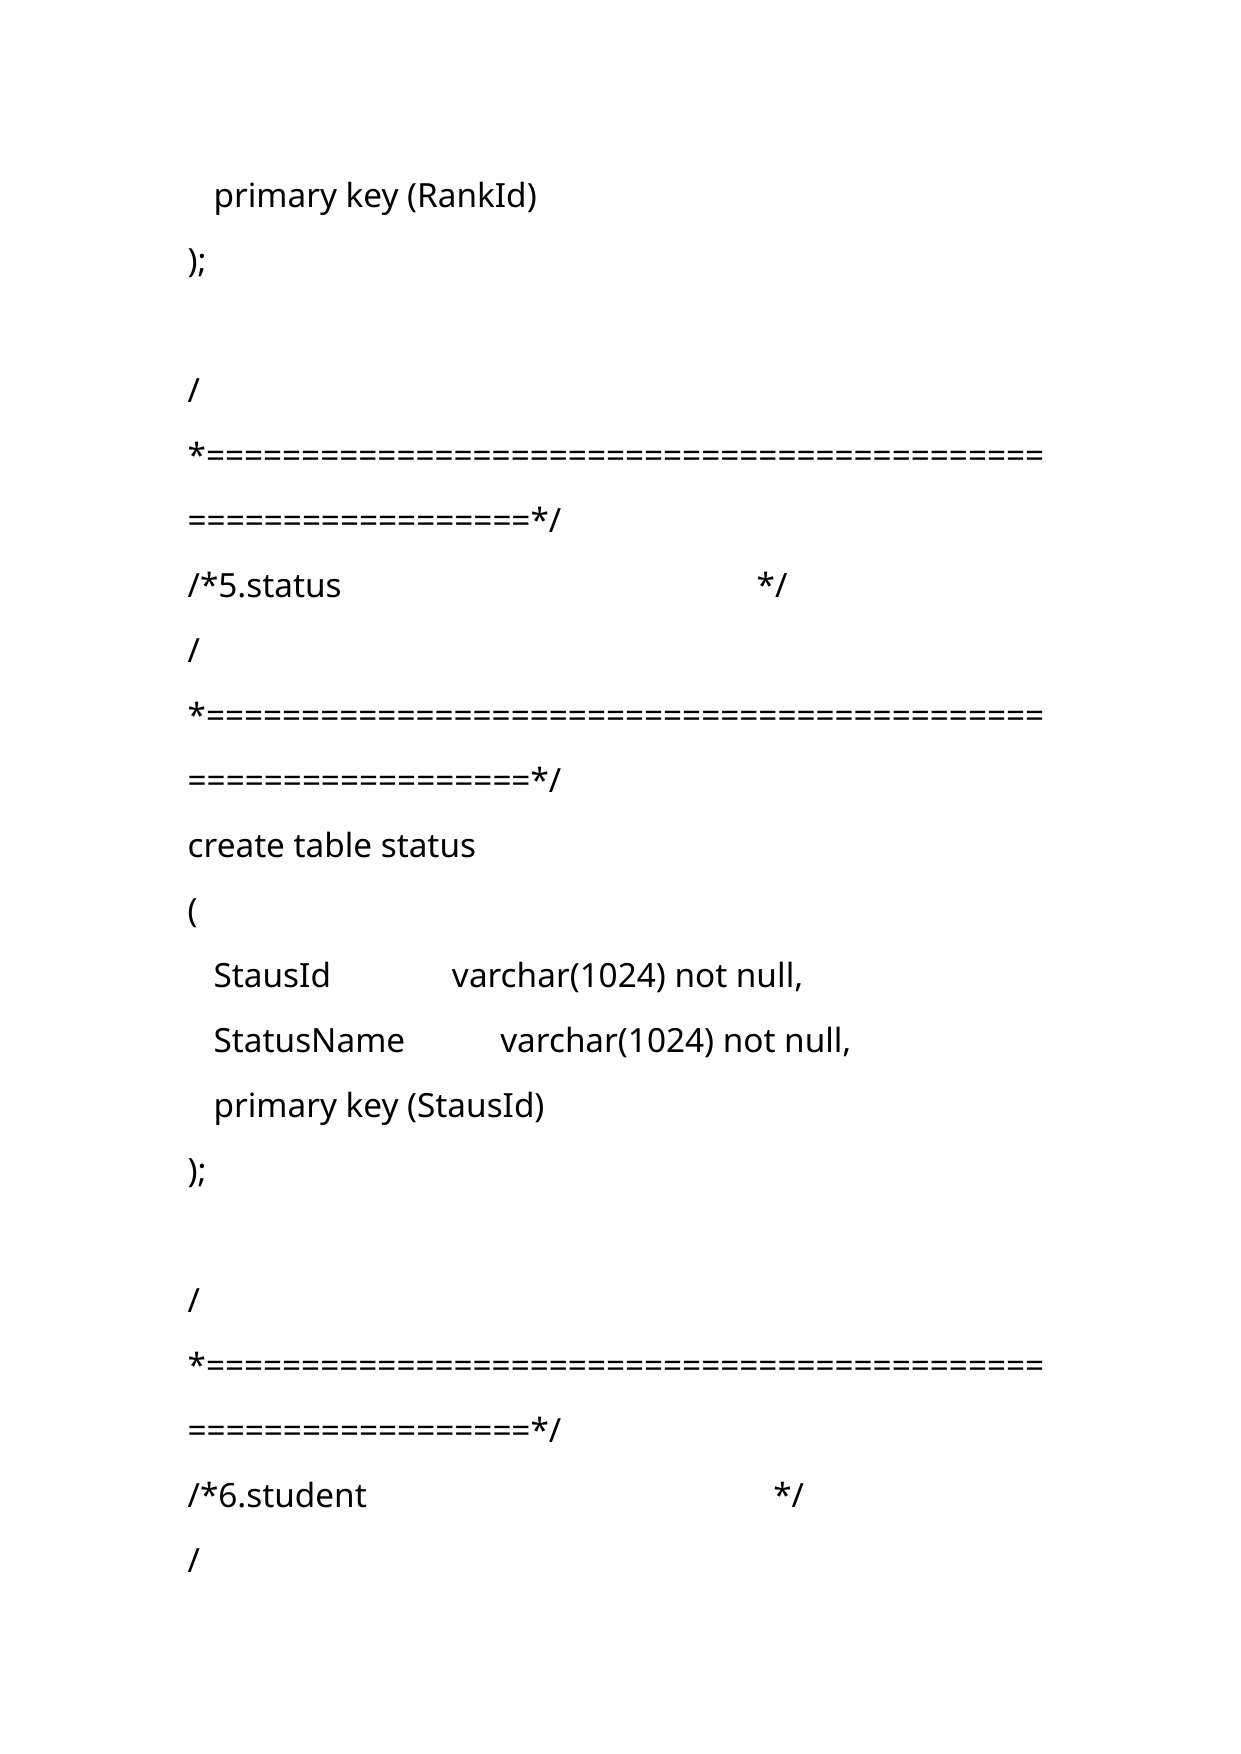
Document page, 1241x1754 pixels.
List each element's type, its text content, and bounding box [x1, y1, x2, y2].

text create table status [187, 812, 1053, 877]
text /*==============================================================*/ [187, 617, 1053, 812]
text /*5.status */ [187, 552, 1053, 617]
text /*6.student */ [187, 1462, 1053, 1527]
text ( [187, 877, 1053, 942]
text primary key (StausId) [187, 1072, 1053, 1137]
text ); [187, 1137, 1053, 1202]
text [187, 1267, 1053, 1462]
text ); [187, 227, 1053, 292]
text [187, 357, 1053, 552]
text StausId varchar(1024) not null, [187, 942, 1053, 1007]
text primary key (RankId) [187, 162, 1053, 227]
text StatusName varchar(1024) not null, [187, 1007, 1053, 1072]
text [187, 1527, 1053, 1592]
